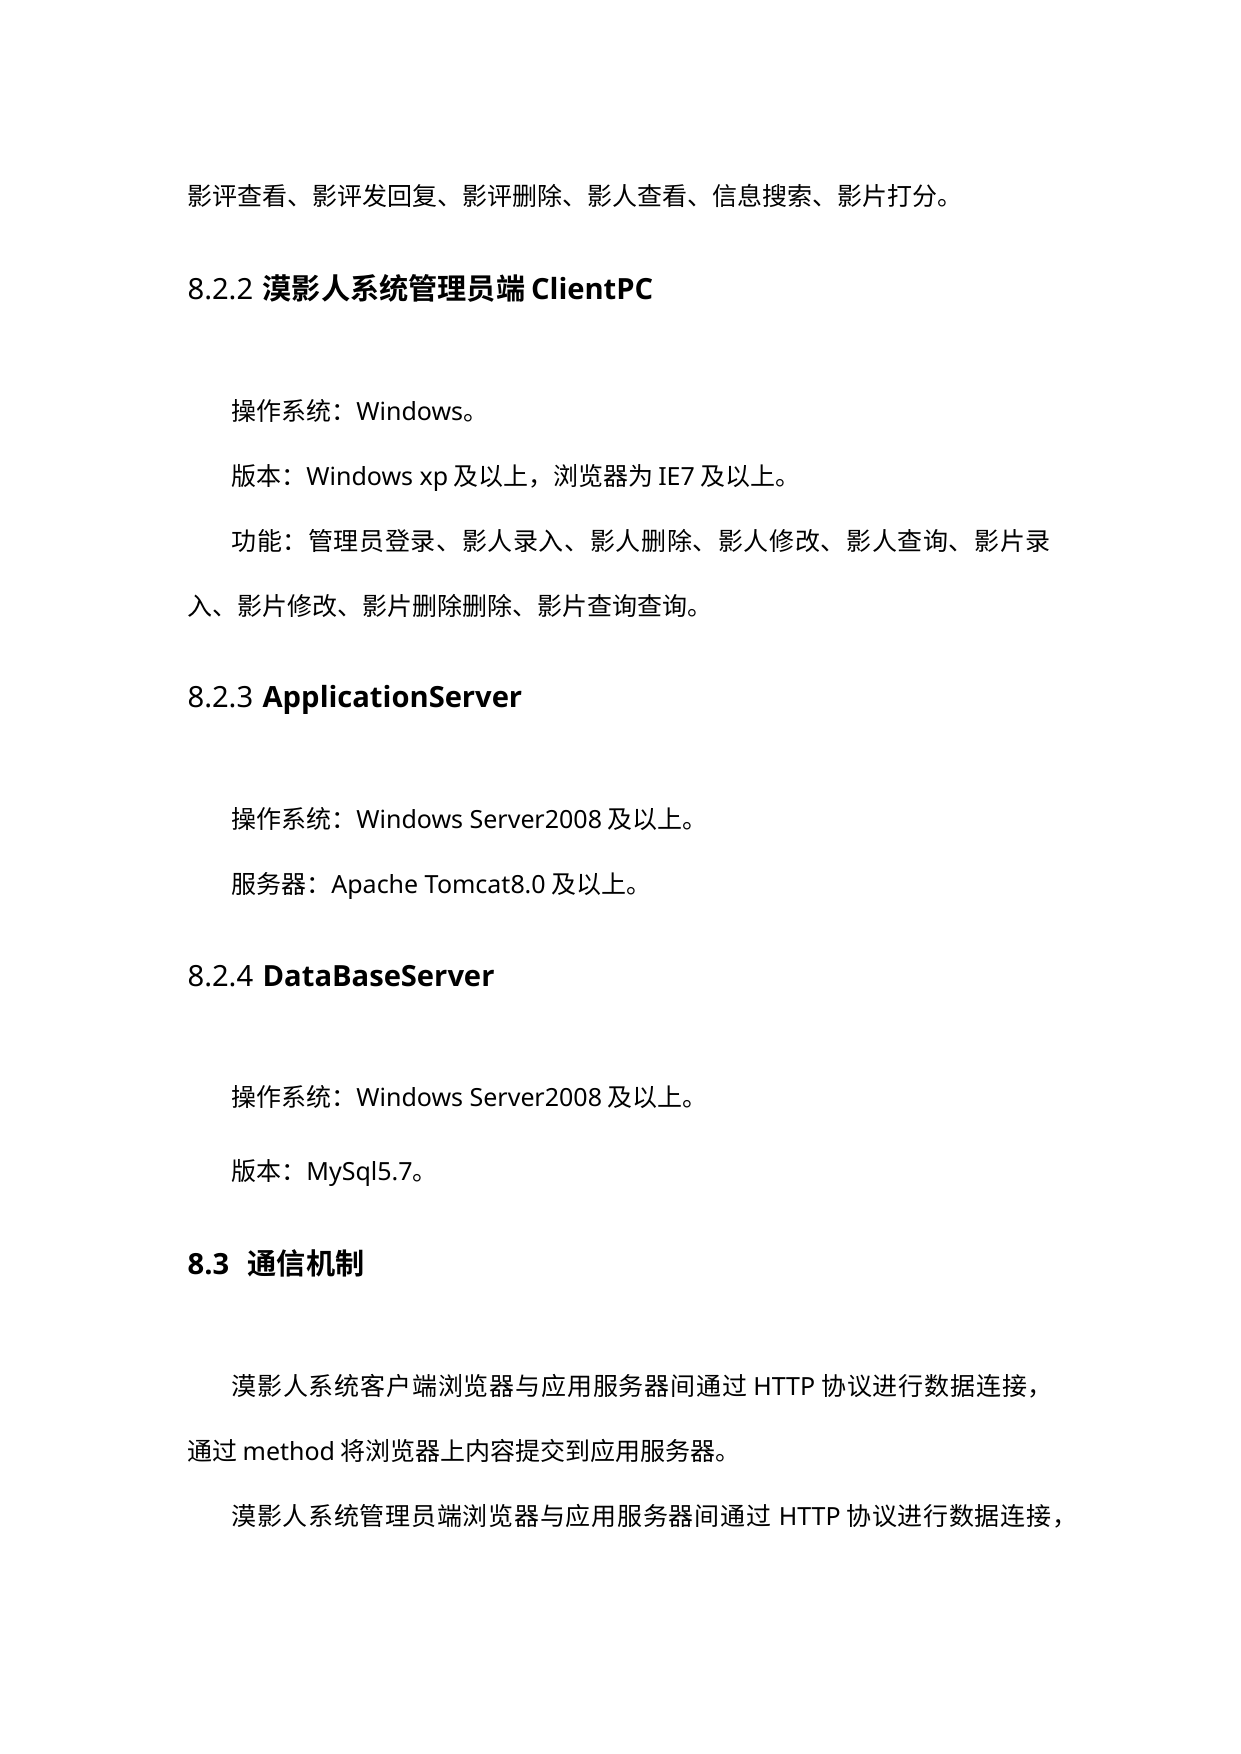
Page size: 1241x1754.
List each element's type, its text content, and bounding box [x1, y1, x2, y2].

text 版本：Windows xp及以上，浏览器为IE7及以上。 [187, 442, 1053, 507]
subtitle 通信机制 [187, 1229, 1053, 1294]
subtitle 漠影人系统管理员端ClientPC [187, 254, 1053, 319]
subtitle DataBaseServer [187, 942, 1053, 1007]
text 操作系统：Windows Server2008及以上。 [187, 785, 1053, 850]
text 操作系统：Windows。 [187, 377, 1053, 442]
text 操作系统：Windows Server2008及以上。 [187, 1063, 1053, 1128]
text 服务器：Apache Tomcat8.0及以上。 [187, 850, 1053, 915]
subtitle ApplicationServer [187, 664, 1053, 729]
text 漠影人系统客户端浏览器与应用服务器间通过HTTP协议进行数据连接，通过method将浏览器上内容提交到应用服务器。 [187, 1352, 1053, 1482]
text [187, 162, 1053, 227]
text 功能：管理员登录、影人录入、影人删除、影人修改、影人查询、影片录入、影片修改、影片删除删除、影片查询查询。 [187, 507, 1053, 637]
text 版本：MySql5.7。 [187, 1137, 1053, 1202]
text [187, 1482, 1053, 1547]
